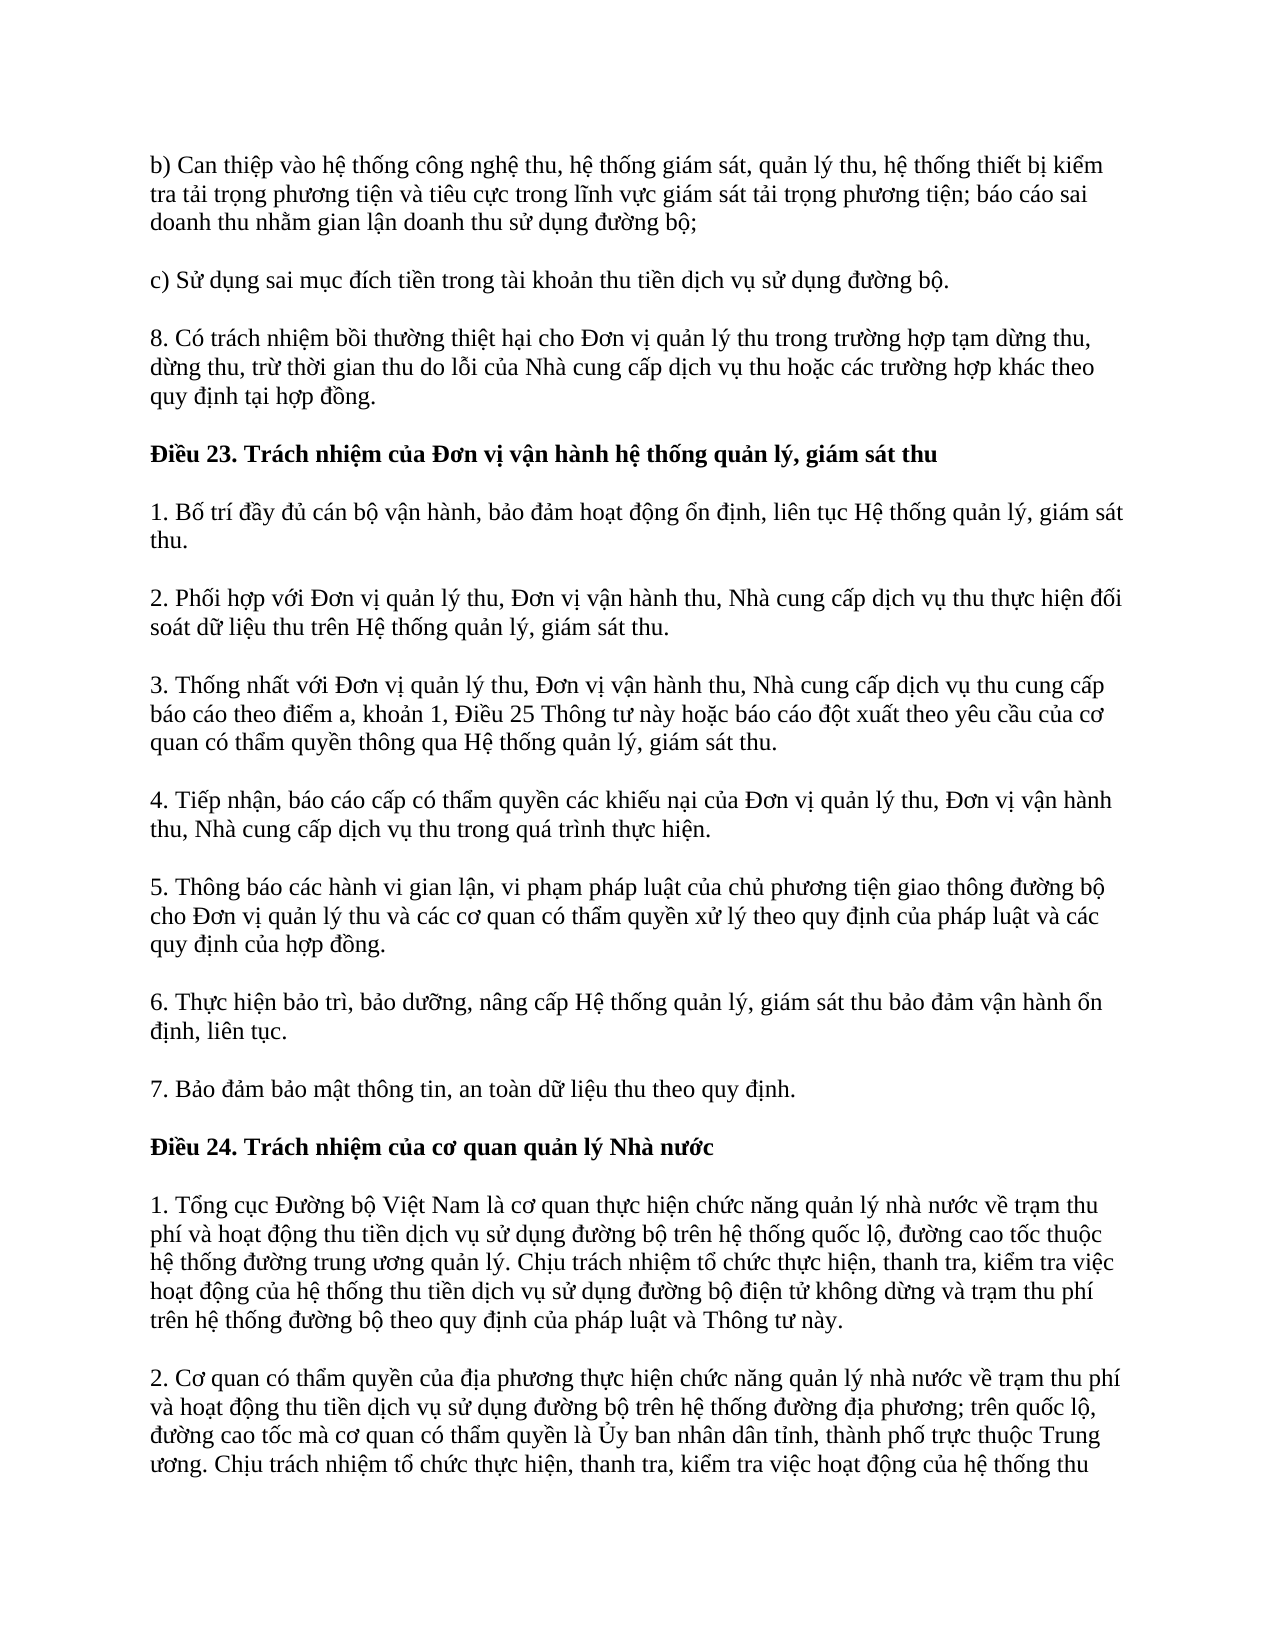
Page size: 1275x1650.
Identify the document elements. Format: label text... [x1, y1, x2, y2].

text Điều 23. Trách nhiệm của Đơn vị vận hành hệ thống quản lý, giám sát thu [150, 439, 1125, 467]
text 1. Tổng cục Đường bộ Việt Nam là cơ quan thực hiện chức năng quản lý nhà nước về trạm thu phí và hoạt động thu tiền dịch vụ sử dụng đường bộ trên hệ thống quốc lộ, đường cao tốc thuộc hệ thống đường trung ương quản lý. Chịu trách nhiệm tổ chức thực hiện, thanh tra, kiểm tra việc hoạt động của hệ thống thu tiền dịch vụ sử dụng đường bộ điện tử không dừng và trạm thu phí trên hệ thống đường bộ theo quy định của pháp luật và Thông tư này. [150, 1190, 1125, 1334]
text Điều 24. Trách nhiệm của cơ quan quản lý Nhà nước [150, 1132, 1125, 1161]
text 1. Bố trí đầy đủ cán bộ vận hành, bảo đảm hoạt động ổn định, liên tục Hệ thống quản lý, giám sát thu. [150, 497, 1125, 554]
text 8. Có trách nhiệm bồi thường thiệt hại cho Đơn vị quản lý thu trong trường hợp tạm dừng thu, dừng thu, trừ thời gian thu do lỗi của Nhà cung cấp dịch vụ thu hoặc các trường hợp khác theo quy định tại hợp đồng. [150, 323, 1125, 409]
text 7. Bảo đảm bảo mật thông tin, an toàn dữ liệu thu theo quy định. [150, 1074, 1125, 1103]
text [150, 1363, 1125, 1478]
text c) Sử dụng sai mục đích tiền trong tài khoản thu tiền dịch vụ sử dụng đường bộ. [150, 265, 1125, 294]
text 4. Tiếp nhận, báo cáo cấp có thẩm quyền các khiếu nại của Đơn vị quản lý thu, Đơn vị vận hành thu, Nhà cung cấp dịch vụ thu trong quá trình thực hiện. [150, 785, 1125, 843]
text 6. Thực hiện bảo trì, bảo dưỡng, nâng cấp Hệ thống quản lý, giám sát thu bảo đảm vận hành ổn định, liên tục. [150, 987, 1125, 1045]
text 5. Thông báo các hành vi gian lận, vi phạm pháp luật của chủ phương tiện giao thông đường bộ cho Đơn vị quản lý thu và các cơ quan có thẩm quyền xử lý theo quy định của pháp luật và các quy định của hợp đồng. [150, 872, 1125, 958]
text 3. Thống nhất với Đơn vị quản lý thu, Đơn vị vận hành thu, Nhà cung cấp dịch vụ thu cung cấp báo cáo theo điểm a, khoản 1, Điều 25 Thông tư này hoặc báo cáo đột xuất theo yêu cầu của cơ quan có thẩm quyền thông qua Hệ thống quản lý, giám sát thu. [150, 670, 1125, 756]
text b) Can thiệp vào hệ thống công nghệ thu, hệ thống giám sát, quản lý thu, hệ thống thiết bị kiểm tra tải trọng phương tiện và tiêu cực trong lĩnh vực giám sát tải trọng phương tiện; báo cáo sai doanh thu nhằm gian lận doanh thu sử dụng đường bộ; [150, 150, 1125, 236]
text 2. Phối hợp với Đơn vị quản lý thu, Đơn vị vận hành thu, Nhà cung cấp dịch vụ thu thực hiện đối soát dữ liệu thu trên Hệ thống quản lý, giám sát thu. [150, 583, 1125, 641]
